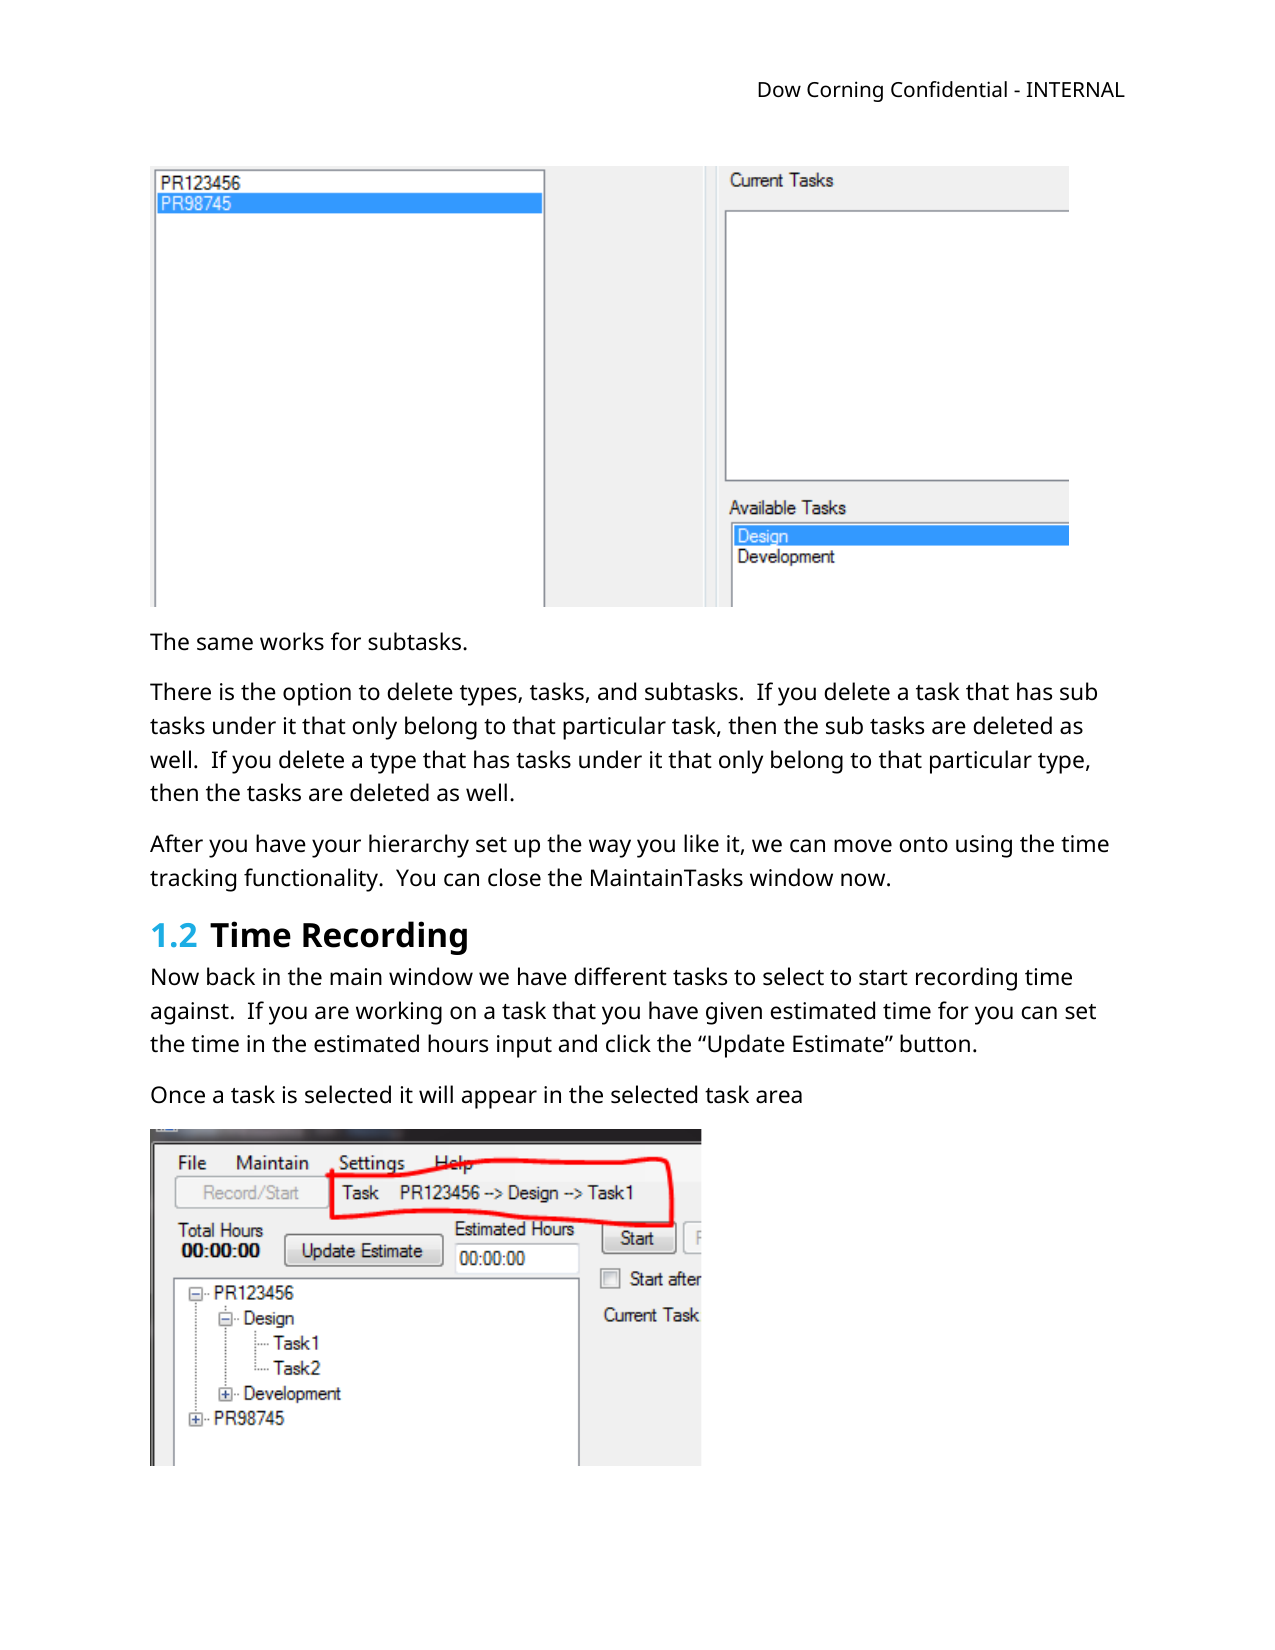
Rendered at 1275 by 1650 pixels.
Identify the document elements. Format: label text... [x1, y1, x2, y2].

text The same works for subtasks. [150, 626, 1125, 657]
subtitle Time Recording [150, 912, 1125, 957]
text Once a task is selected it will appear in the selected task area [150, 1079, 1125, 1110]
picture [150, 1129, 702, 1466]
text There is the option to delete types, tasks, and subtasks. If you delete a task that has sub tasks under it that only belong to that particular task, then the sub tasks are deleted as well. If you delete a type that has tasks under it that only belong to that particular type, then the tasks are deleted as well. [150, 676, 1125, 809]
text Now back in the main window we have different tasks to select to start recording time against. If you are working on a task that you have given estimated time for you can set the time in the estimated hours input and click the “Update Estimate” button. [150, 961, 1125, 1060]
text After you have your hierarchy set up the way you like it, we can move onto using the time tracking functionality. You can close the MaintainTasks window now. [150, 828, 1125, 893]
picture [150, 166, 1069, 607]
